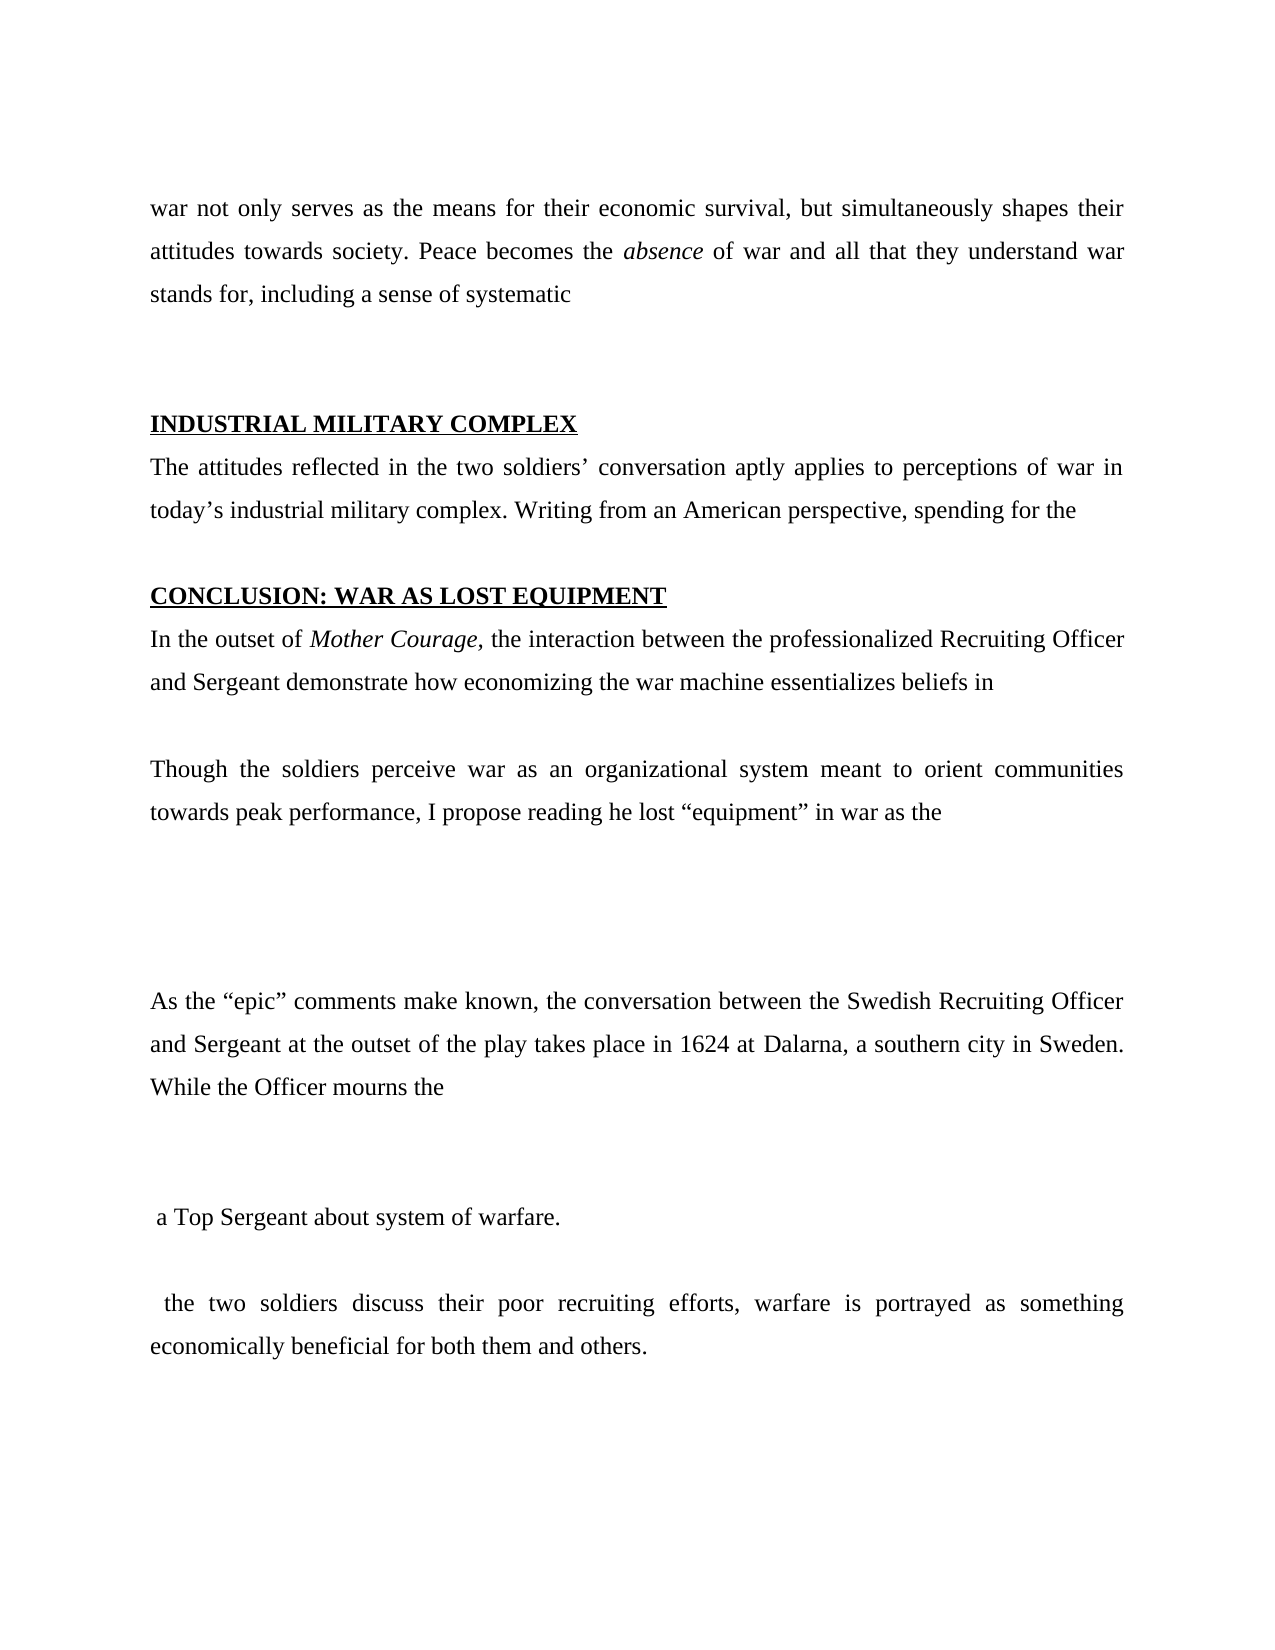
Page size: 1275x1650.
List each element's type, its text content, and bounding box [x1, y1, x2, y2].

text In the outset of Mother Courage, the interaction between the professionalized Recruiting Officer and Sergeant demonstrate how economizing the war machine essentializes beliefs in [150, 624, 1125, 696]
text war not only serves as the means for their economic survival, but simultaneously shapes their attitudes towards society. Peace becomes the absence of war and all that they understand war stands for, including a sense of systematic [150, 193, 1125, 308]
text the two soldiers discuss their poor recruiting efforts, warfare is portrayed as something economically beneficial for both them and others. [150, 1288, 1125, 1360]
text CONCLUSION: WAR AS LOST EQUIPMENT [150, 581, 1125, 610]
text As the “epic” comments make known, the conversation between the Swedish Recruiting Officer and Sergeant at the outset of the play takes place in 1624 at Dalarna, a southern city in Sweden. While the Officer mourns the [150, 986, 1125, 1101]
text The attitudes reflected in the two soldiers’ conversation aptly applies to perceptions of war in today’s industrial military complex. Writing from an American perspective, spending for the [150, 452, 1125, 524]
text INDUSTRIAL MILITARY COMPLEX [150, 409, 1125, 437]
text a Top Sergeant about system of warfare. [150, 1202, 1125, 1230]
text Though the soldiers perceive war as an organizational system meant to orient communities towards peak performance, I propose reading he lost “equipment” in war as the [150, 754, 1125, 826]
